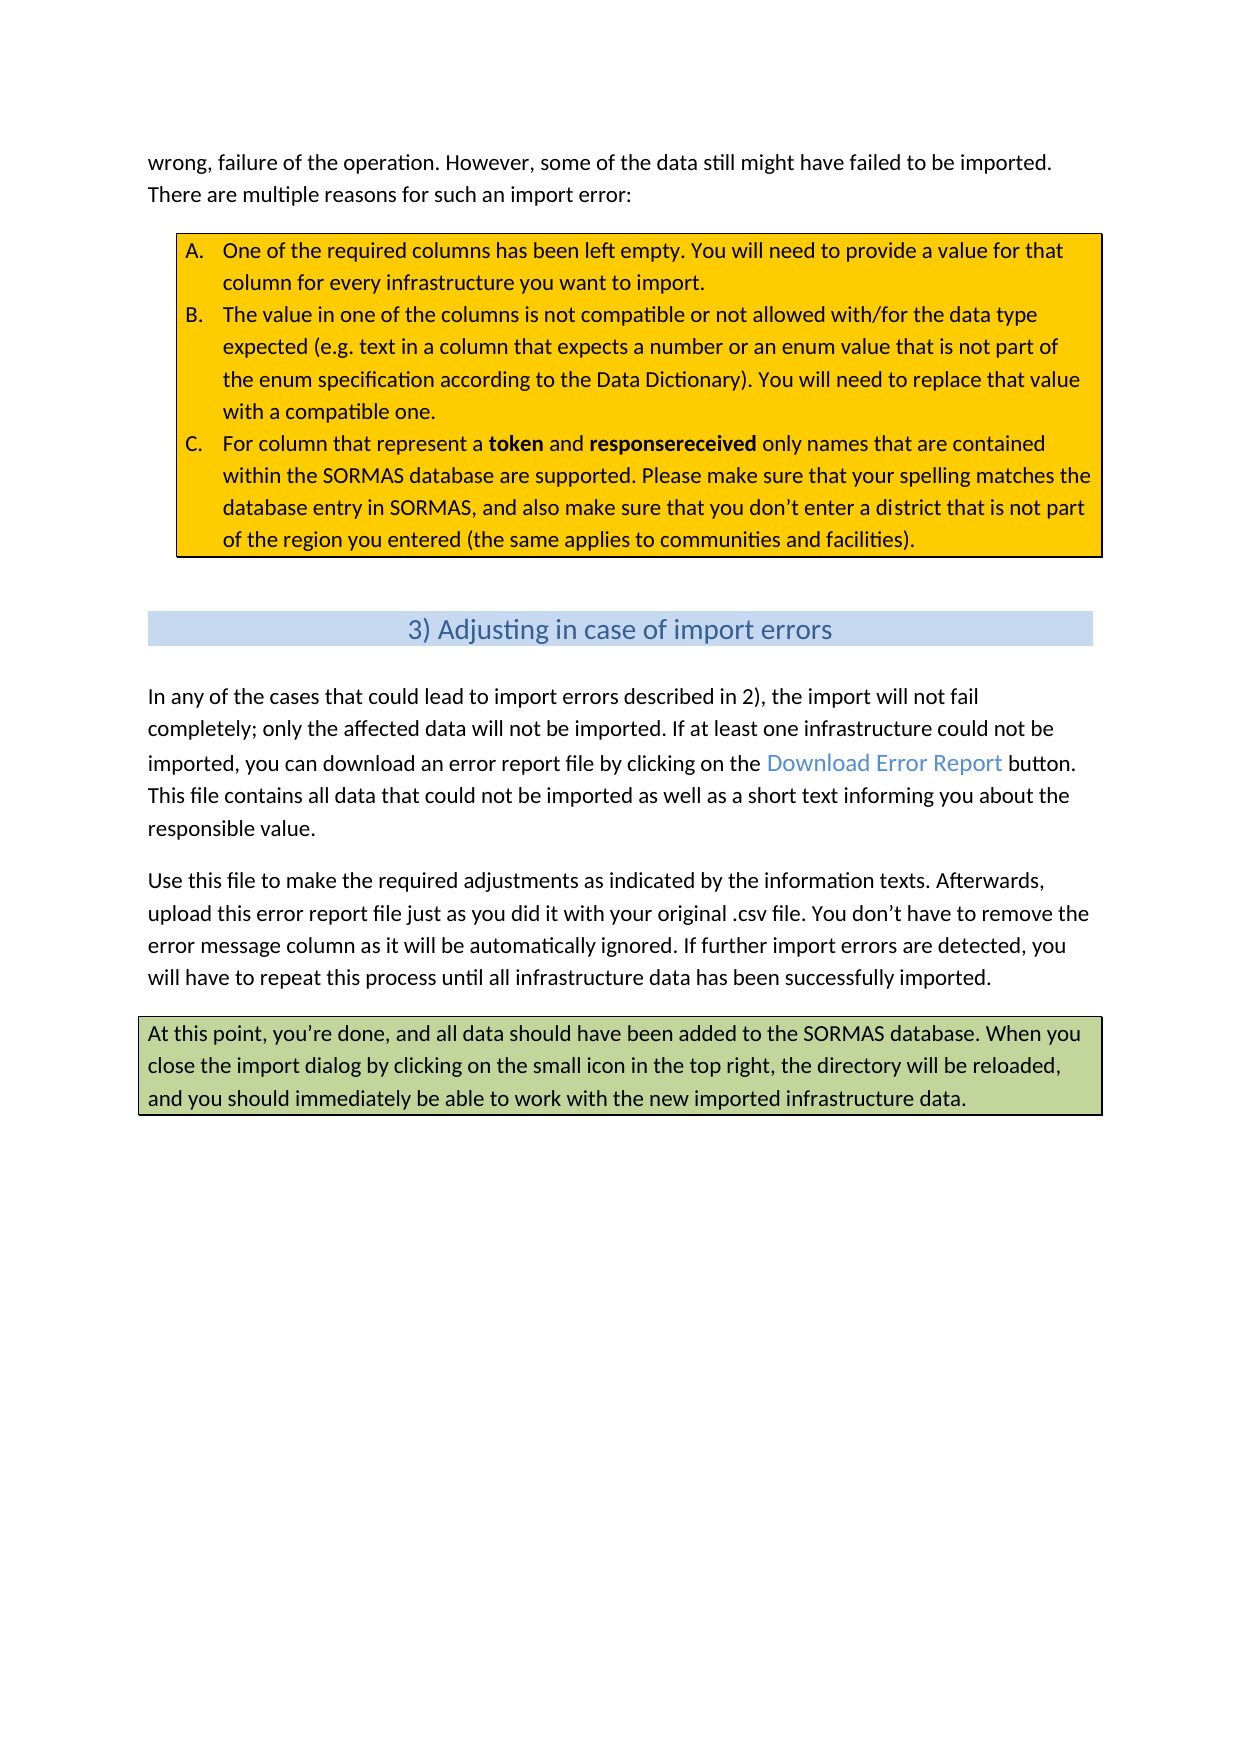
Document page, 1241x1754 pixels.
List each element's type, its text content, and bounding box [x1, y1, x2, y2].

text In any of the cases that could lead to import errors described in 2), the import will not fail completely; only the affected data will not be imported. If at least one infrastructure could not be imported, you can download an error report file by clicking on the Download Error Report button. This file contains all data that could not be imported as well as a short text informing you about the responsible value. [148, 682, 1093, 842]
list For column that represent a token and responsereceived only names that are contained within the SORMAS database are supported. Please make sure that your spelling matches the database entry in SORMAS, and also make sure that you don’t enter a district that is not part of the region you entered (the same applies to communities and facilities). [177, 426, 1101, 556]
list One of the required columns has been left empty. You will need to provide a value for that column for every infrastructure you want to import. [177, 234, 1101, 296]
list The value in one of the columns is not compatible or not allowed with/for the data type expected (e.g. text in a column that expects a number or an enum value that is not part of the enum specification according to the Data Dictionary). You will need to replace that value with a compatible one. [177, 297, 1101, 425]
text At this point, you’re done, and all data should have been added to the SORMAS database. When you close the import dialog by clicking on the small icon in the top right, the directory will be reloaded, and you should immediately be able to work with the new imported infrastructure data. [139, 1017, 1101, 1114]
text 3) Adjusting in case of import errors [148, 611, 1093, 646]
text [148, 148, 1093, 208]
text Use this file to make the required adjustments as indicated by the information texts. Afterwards, upload this error report file just as you did it with your original .csv file. You don’t have to remove the error message column as it will be automatically ignored. If further import errors are detected, you will have to repeat this process until all infrastructure data has been successfully imported. [148, 867, 1093, 991]
